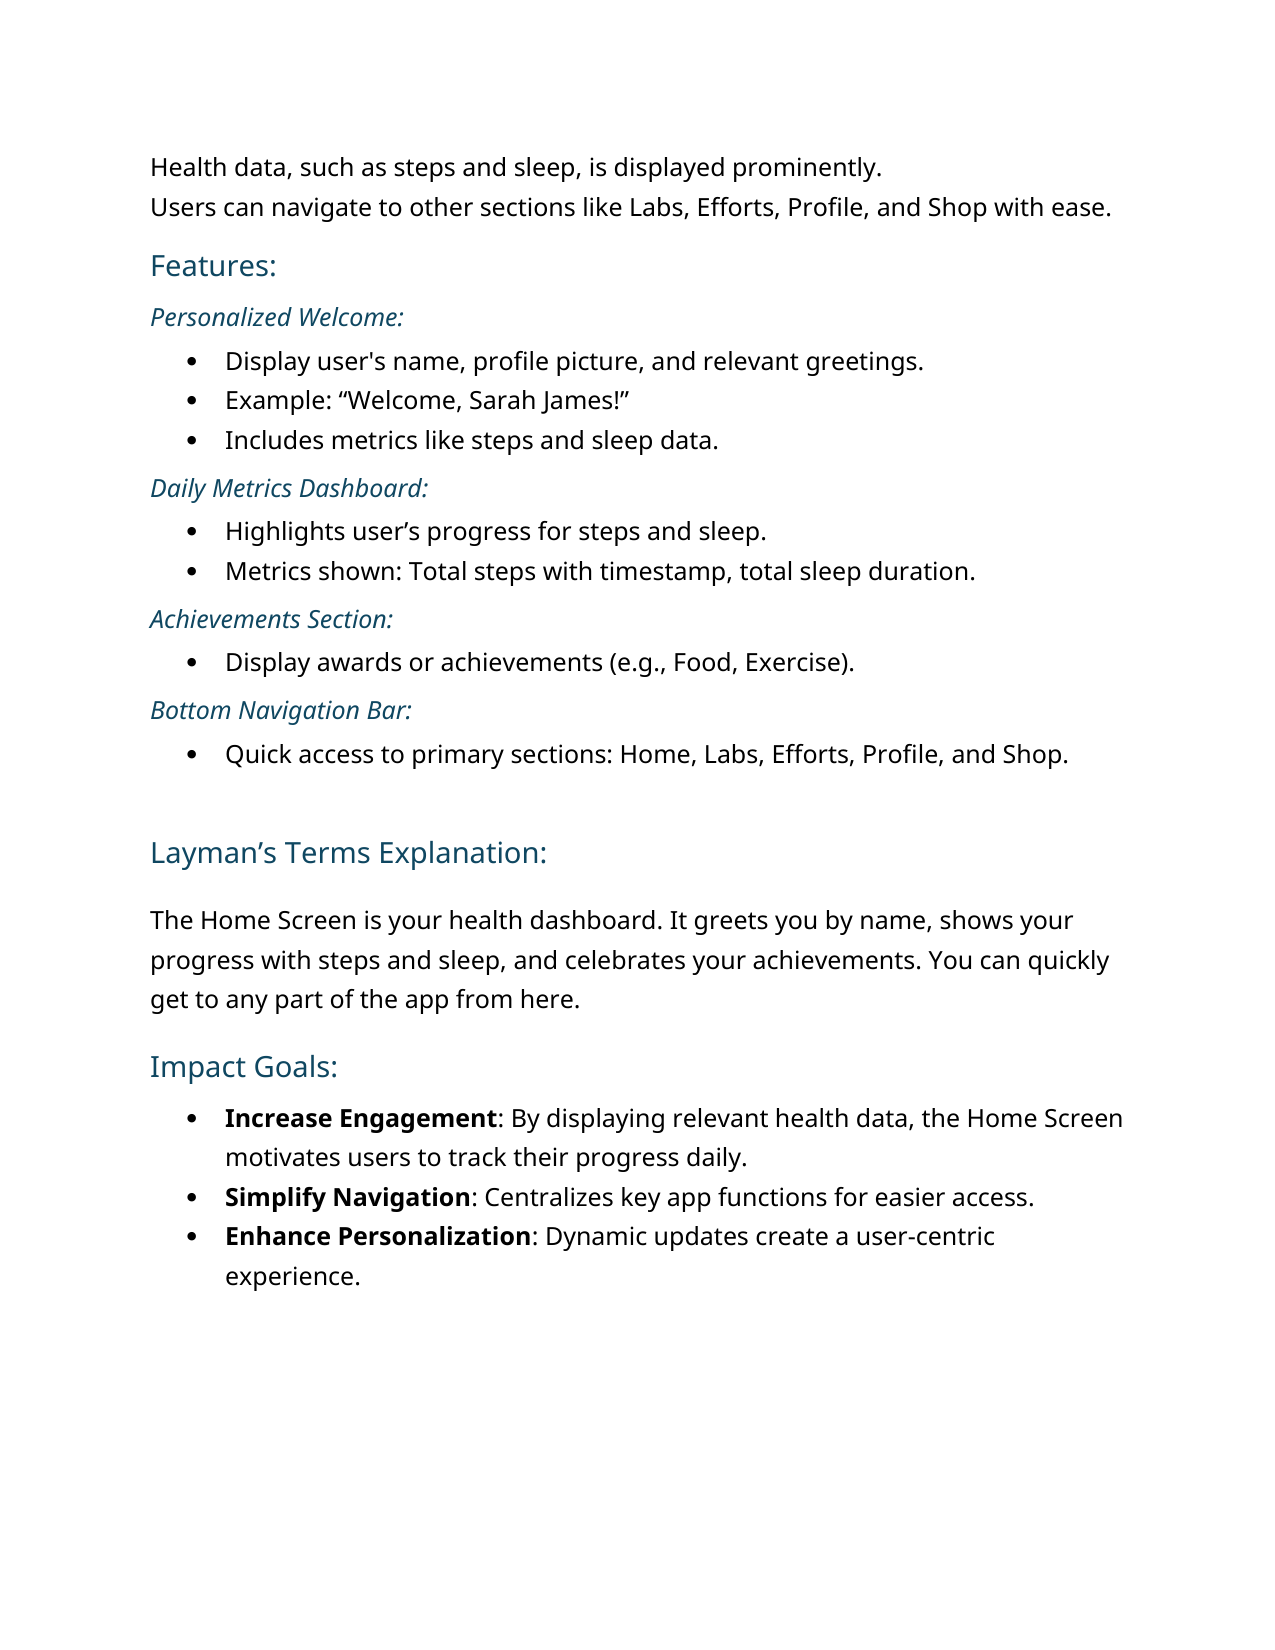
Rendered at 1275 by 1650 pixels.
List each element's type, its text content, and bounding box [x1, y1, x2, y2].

subtitle Bottom Navigation Bar: [150, 693, 1125, 727]
list Example: “Welcome, Sarah James!” [187, 383, 1125, 417]
subtitle Layman’s Terms Explanation: [150, 832, 1125, 872]
list Metrics shown: Total steps with timestamp, total sleep duration. [187, 553, 1125, 587]
list Display awards or achievements (e.g., Food, Exercise). [187, 645, 1125, 679]
list Quick access to primary sections: Home, Labs, Efforts, Profile, and Shop. [187, 736, 1125, 770]
list Increase Engagement: By displaying relevant health data, the Home Screen motivates users to track their progress daily. [187, 1101, 1125, 1174]
subtitle Impact Goals: [150, 1046, 1125, 1086]
list Simplify Navigation: Centralizes key app functions for easier access. [187, 1179, 1125, 1214]
text The Home Screen is your health dashboard. It greets you by name, shows your progress with steps and sleep, and celebrates your achievements. You can quickly get to any part of the app from here. [150, 903, 1125, 1016]
subtitle Features: [150, 246, 1125, 285]
list Highlights user’s progress for steps and sleep. [187, 514, 1125, 548]
list Display user's name, profile picture, and relevant greetings. [187, 343, 1125, 378]
text Health data, such as steps and sleep, is displayed prominently. [150, 150, 1125, 184]
subtitle Daily Metrics Dashboard: [150, 470, 1125, 504]
text Users can navigate to other sections like Labs, Efforts, Profile, and Shop with ease. [150, 189, 1125, 223]
subtitle Achievements Section: [150, 601, 1125, 635]
subtitle Personalized Welcome: [150, 300, 1125, 334]
list Enhance Personalization: Dynamic updates create a user-centric experience. [187, 1219, 1125, 1293]
list Includes metrics like steps and sleep data. [187, 422, 1125, 457]
